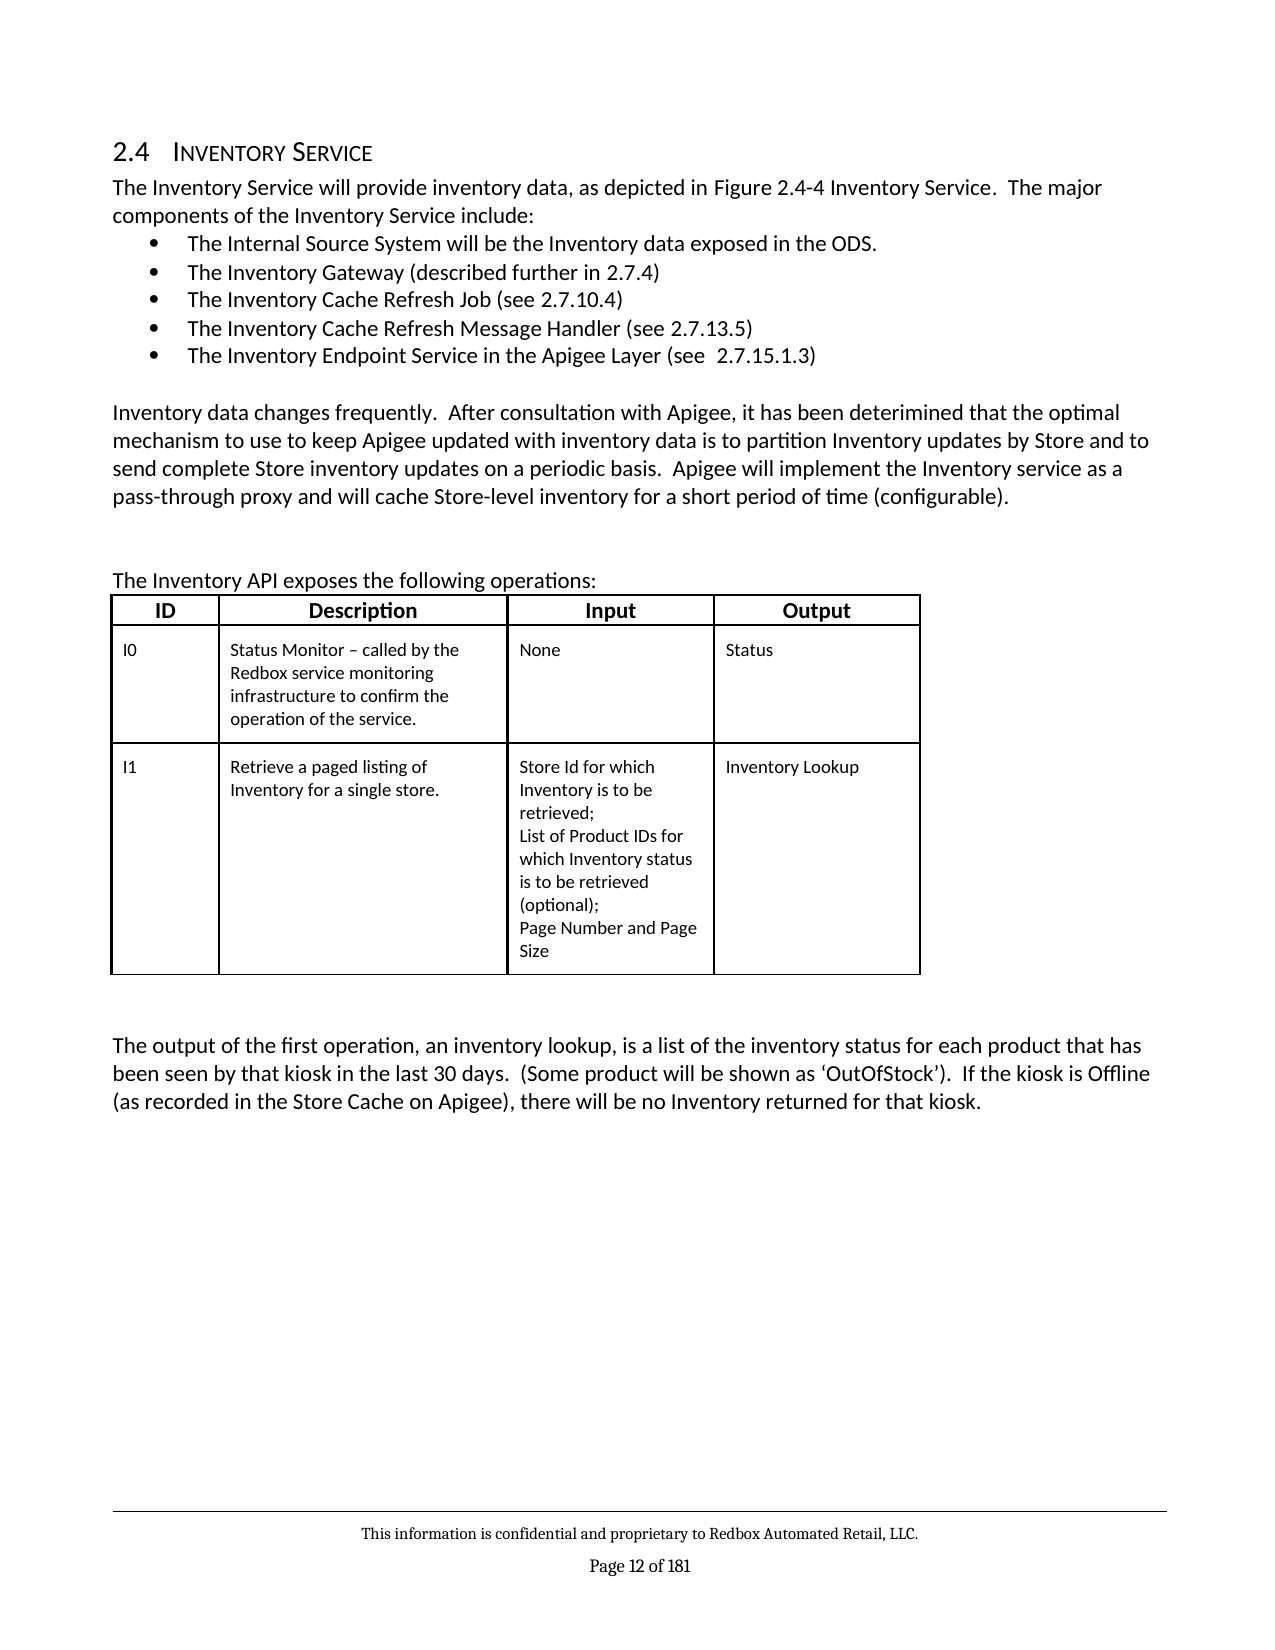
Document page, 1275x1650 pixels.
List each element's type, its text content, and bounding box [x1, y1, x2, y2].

list The Internal Source System will be the Inventory data exposed in the ODS. [150, 229, 1162, 258]
list The Inventory Endpoint Service in the Apigee Layer (see 2.7.15.1.3) [150, 342, 1162, 370]
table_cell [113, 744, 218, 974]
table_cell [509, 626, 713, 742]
text The Inventory API exposes the following operations: [112, 566, 1162, 594]
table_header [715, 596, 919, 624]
list The Inventory Gateway (described further in 2.7.4) [150, 258, 1162, 286]
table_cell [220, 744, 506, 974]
text The Inventory Service will provide inventory data, as depicted in Figure 2.4-1 Inventory Service. The major components of the Inventory Service include: [112, 173, 1162, 229]
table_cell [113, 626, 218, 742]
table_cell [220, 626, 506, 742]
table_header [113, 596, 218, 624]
text Inventory data changes frequently. After consultation with Apigee, it has been deterimined that the optimal mechanism to use to keep Apigee updated with inventory data is to partition Inventory updates by Store and to send complete Store inventory updates on a periodic basis. Apigee will implement the Inventory service as a pass-through proxy and will cache Store-level inventory for a short period of time (configurable). [112, 398, 1162, 510]
list The Inventory Cache Refresh Job (see 2.7.10.4) [150, 286, 1162, 314]
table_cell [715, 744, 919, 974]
text The output of the first operation, an inventory lookup, is a list of the inventory status for each product that has been seen by that kiosk in the last 30 days. (Some product will be shown as ‘OutOfStock’). If the kiosk is Offline (as recorded in the Store Cache on Apigee), there will be no Inventory returned for that kiosk. [112, 1031, 1162, 1115]
subtitle Inventory Service [112, 133, 1162, 169]
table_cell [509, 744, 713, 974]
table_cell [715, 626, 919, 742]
list The Inventory Cache Refresh Message Handler (see 2.7.13.4) [150, 314, 1162, 342]
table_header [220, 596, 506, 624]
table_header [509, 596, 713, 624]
